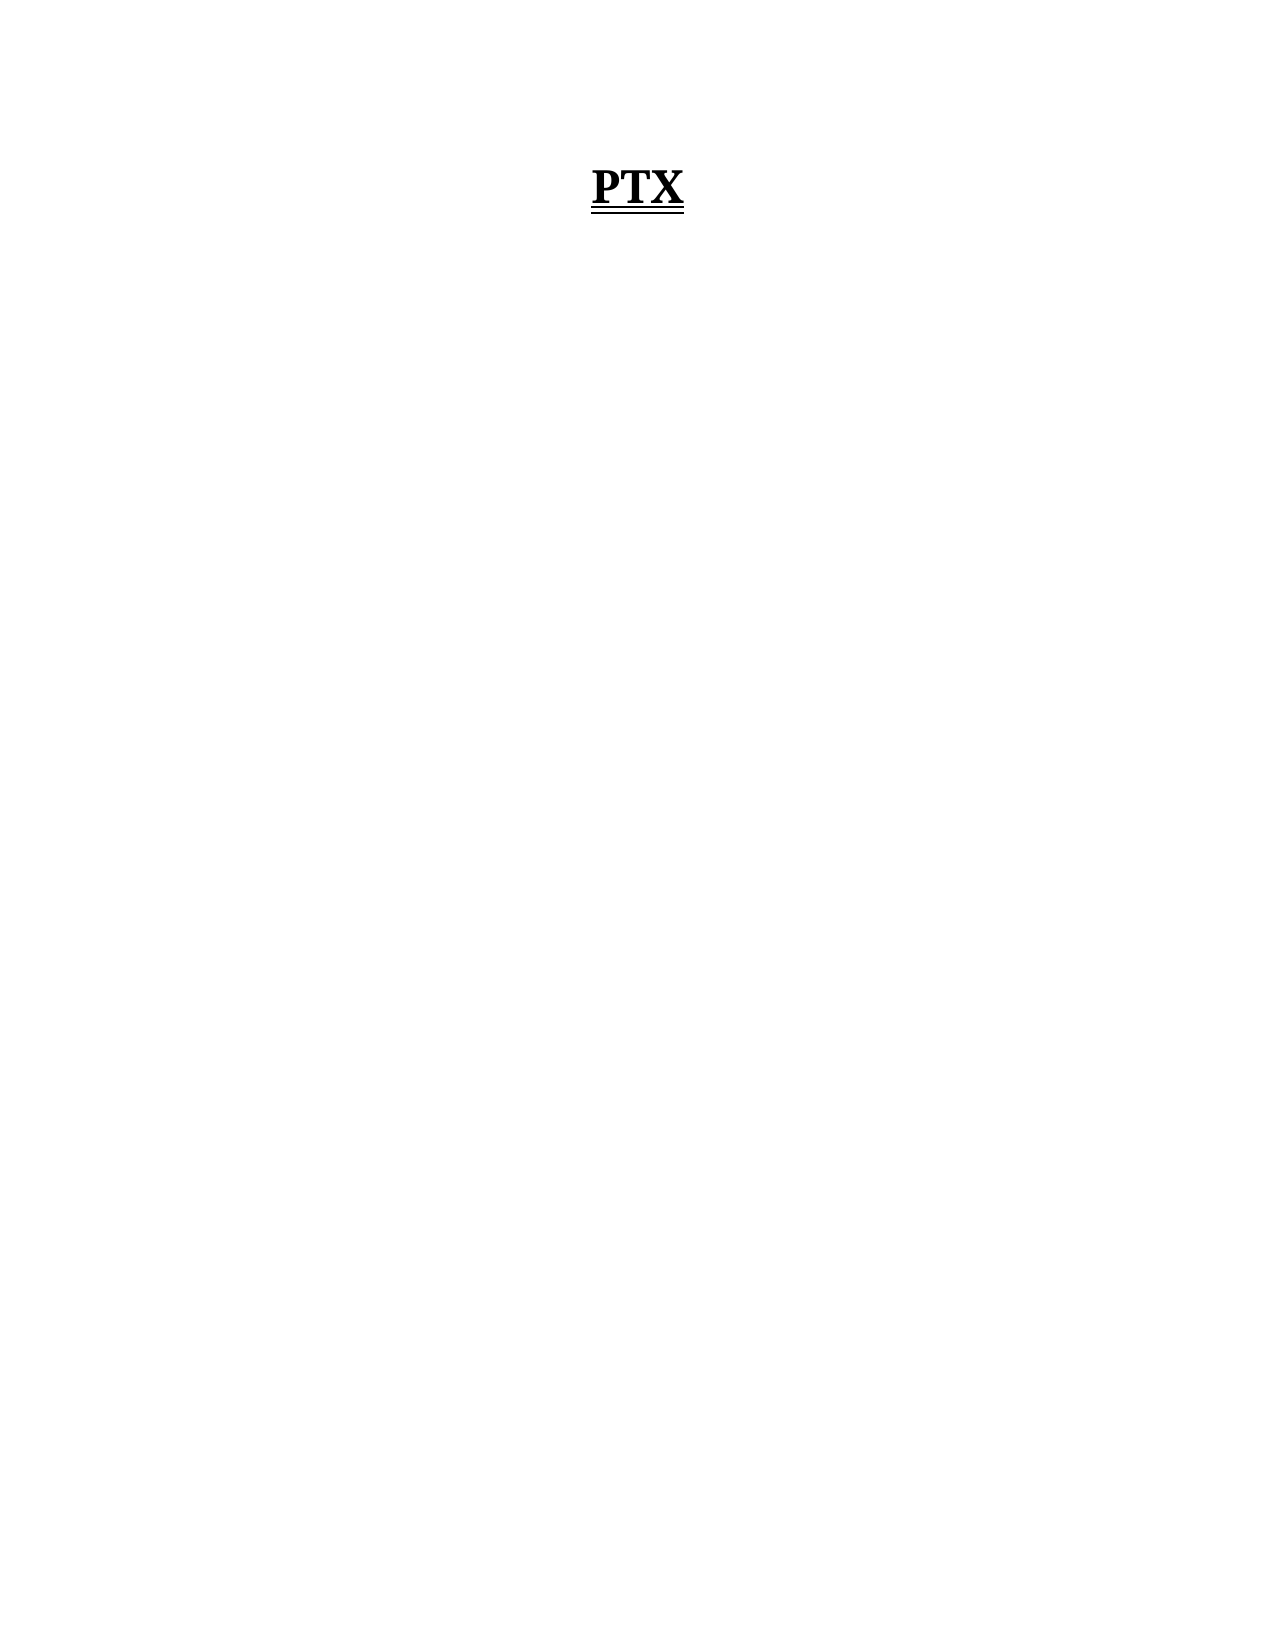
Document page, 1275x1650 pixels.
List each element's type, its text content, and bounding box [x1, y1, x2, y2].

subtitle PTX [150, 154, 1125, 217]
